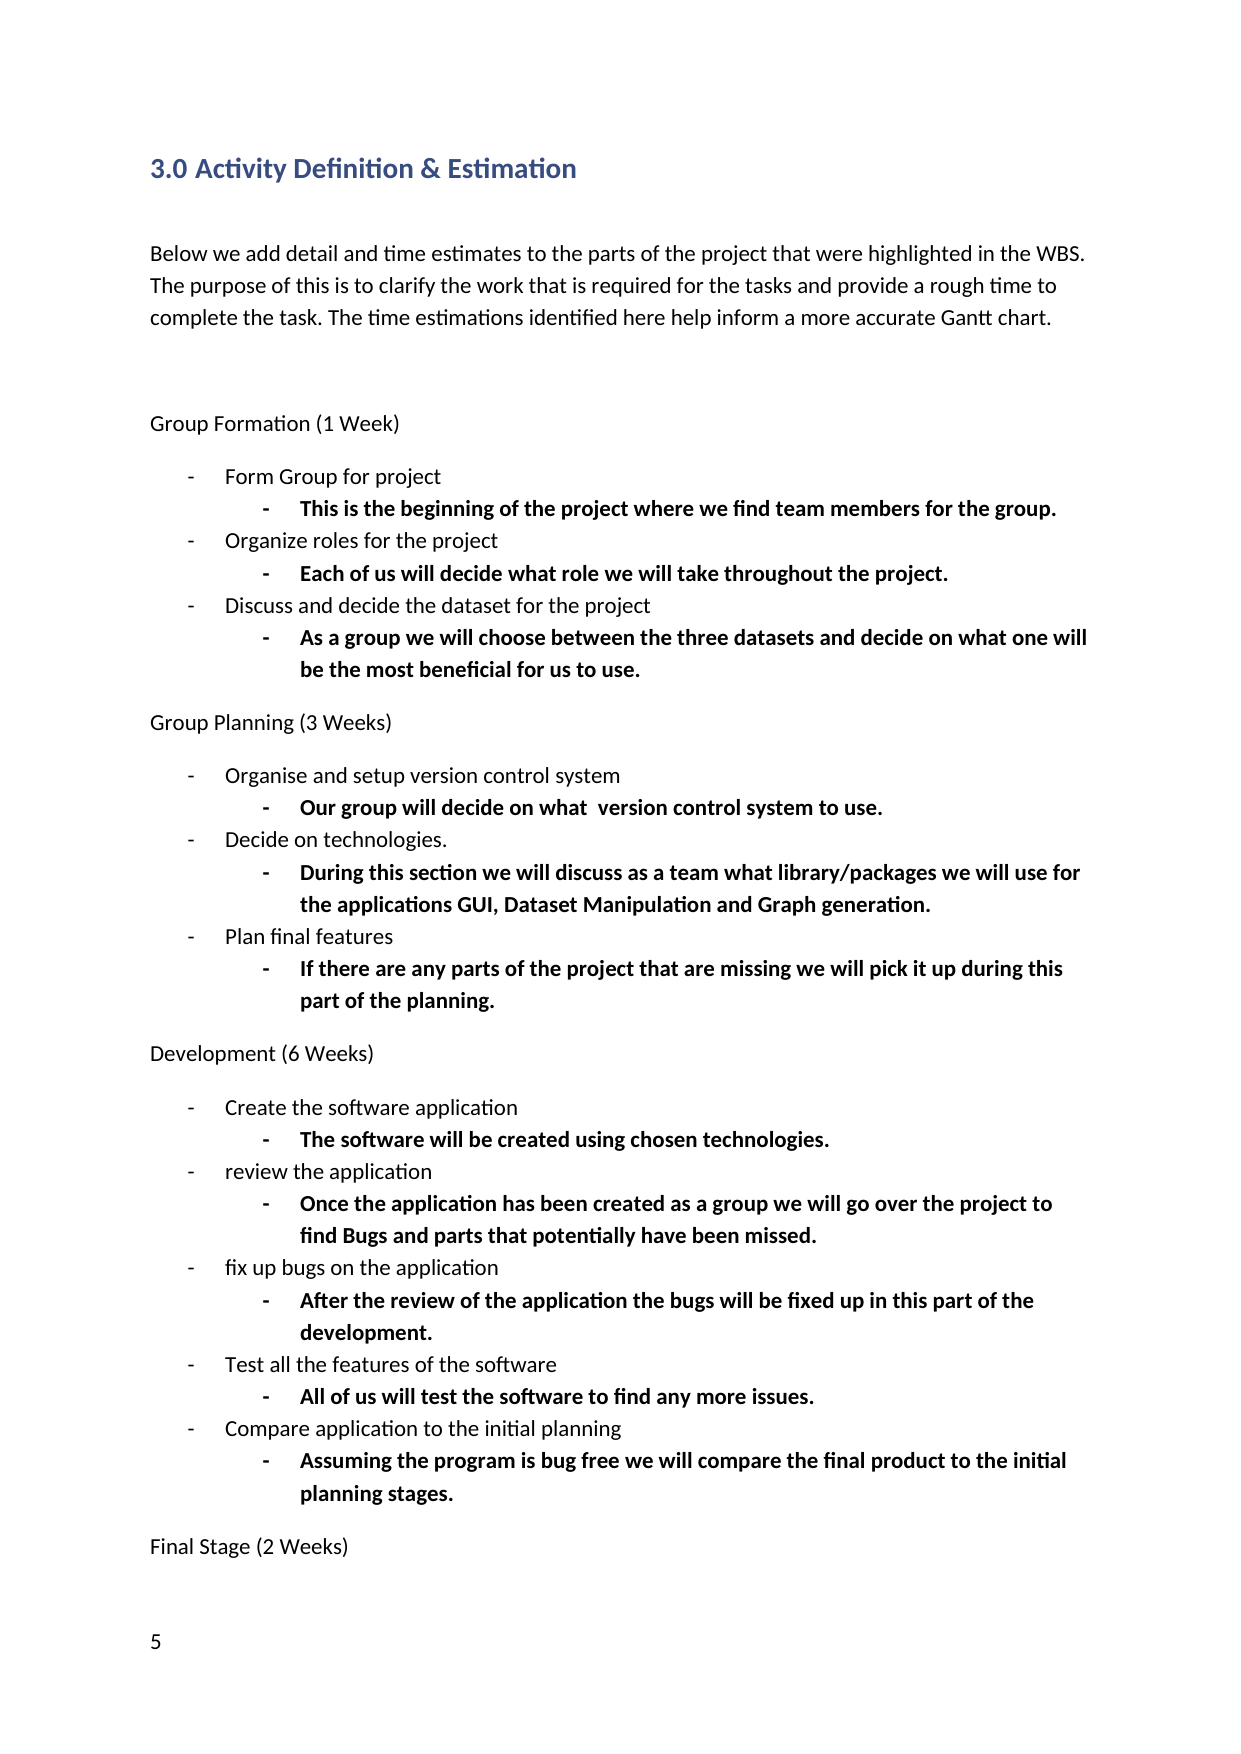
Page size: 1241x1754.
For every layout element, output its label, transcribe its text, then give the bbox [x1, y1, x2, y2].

list Form Group for project [187, 462, 1090, 490]
list Compare application to the initial planning [187, 1414, 1090, 1442]
text Group Planning (3 Weeks) [150, 708, 1090, 736]
text Development (6 Weeks) [150, 1039, 1090, 1068]
text Below we add detail and time estimates to the parts of the project that were highlighted in the WBS. The purpose of this is to clarify the work that is required for the tasks and provide a rough time to complete the task. The time estimations identified here help inform a more accurate Gantt chart. [150, 239, 1090, 331]
list Plan final features [187, 922, 1090, 950]
list This is the beginning of the project where we find team members for the group. [262, 494, 1090, 522]
text Group Formation (1 Week) [150, 409, 1090, 437]
list During this section we will discuss as a team what library/packages we will use for the applications GUI, Dataset Manipulation and Graph generation. [262, 858, 1090, 918]
list fix up bugs on the application [187, 1253, 1090, 1282]
list Organise and setup version control system [187, 761, 1090, 789]
text Final Stage (2 Weeks) [150, 1532, 1090, 1560]
list If there are any parts of the project that are missing we will pick it up during this part of the planning. [262, 954, 1090, 1014]
list Assuming the program is bug free we will compare the final product to the initial planning stages. [262, 1447, 1090, 1507]
list All of us will test the software to find any more issues. [262, 1382, 1090, 1410]
list As a group we will choose between the three datasets and decide on what one will be the most beneficial for us to use. [262, 623, 1090, 683]
list Test all the features of the software [187, 1350, 1090, 1378]
list The software will be created using chosen technologies. [262, 1125, 1090, 1153]
list Once the application has been created as a group we will go over the project to find Bugs and parts that potentially have been missed. [262, 1189, 1090, 1249]
list Decide on technologies. [187, 826, 1090, 854]
list Our group will decide on what version control system to use. [262, 793, 1090, 821]
subtitle Activity Definition & Estimation [150, 150, 1090, 186]
list Each of us will decide what role we will take throughout the project. [262, 559, 1090, 587]
list After the review of the application the bugs will be fixed up in this part of the development. [262, 1286, 1090, 1346]
list review the application [187, 1157, 1090, 1185]
list Organize roles for the project [187, 526, 1090, 554]
list Discuss and decide the dataset for the project [187, 591, 1090, 619]
list Create the software application [187, 1093, 1090, 1121]
